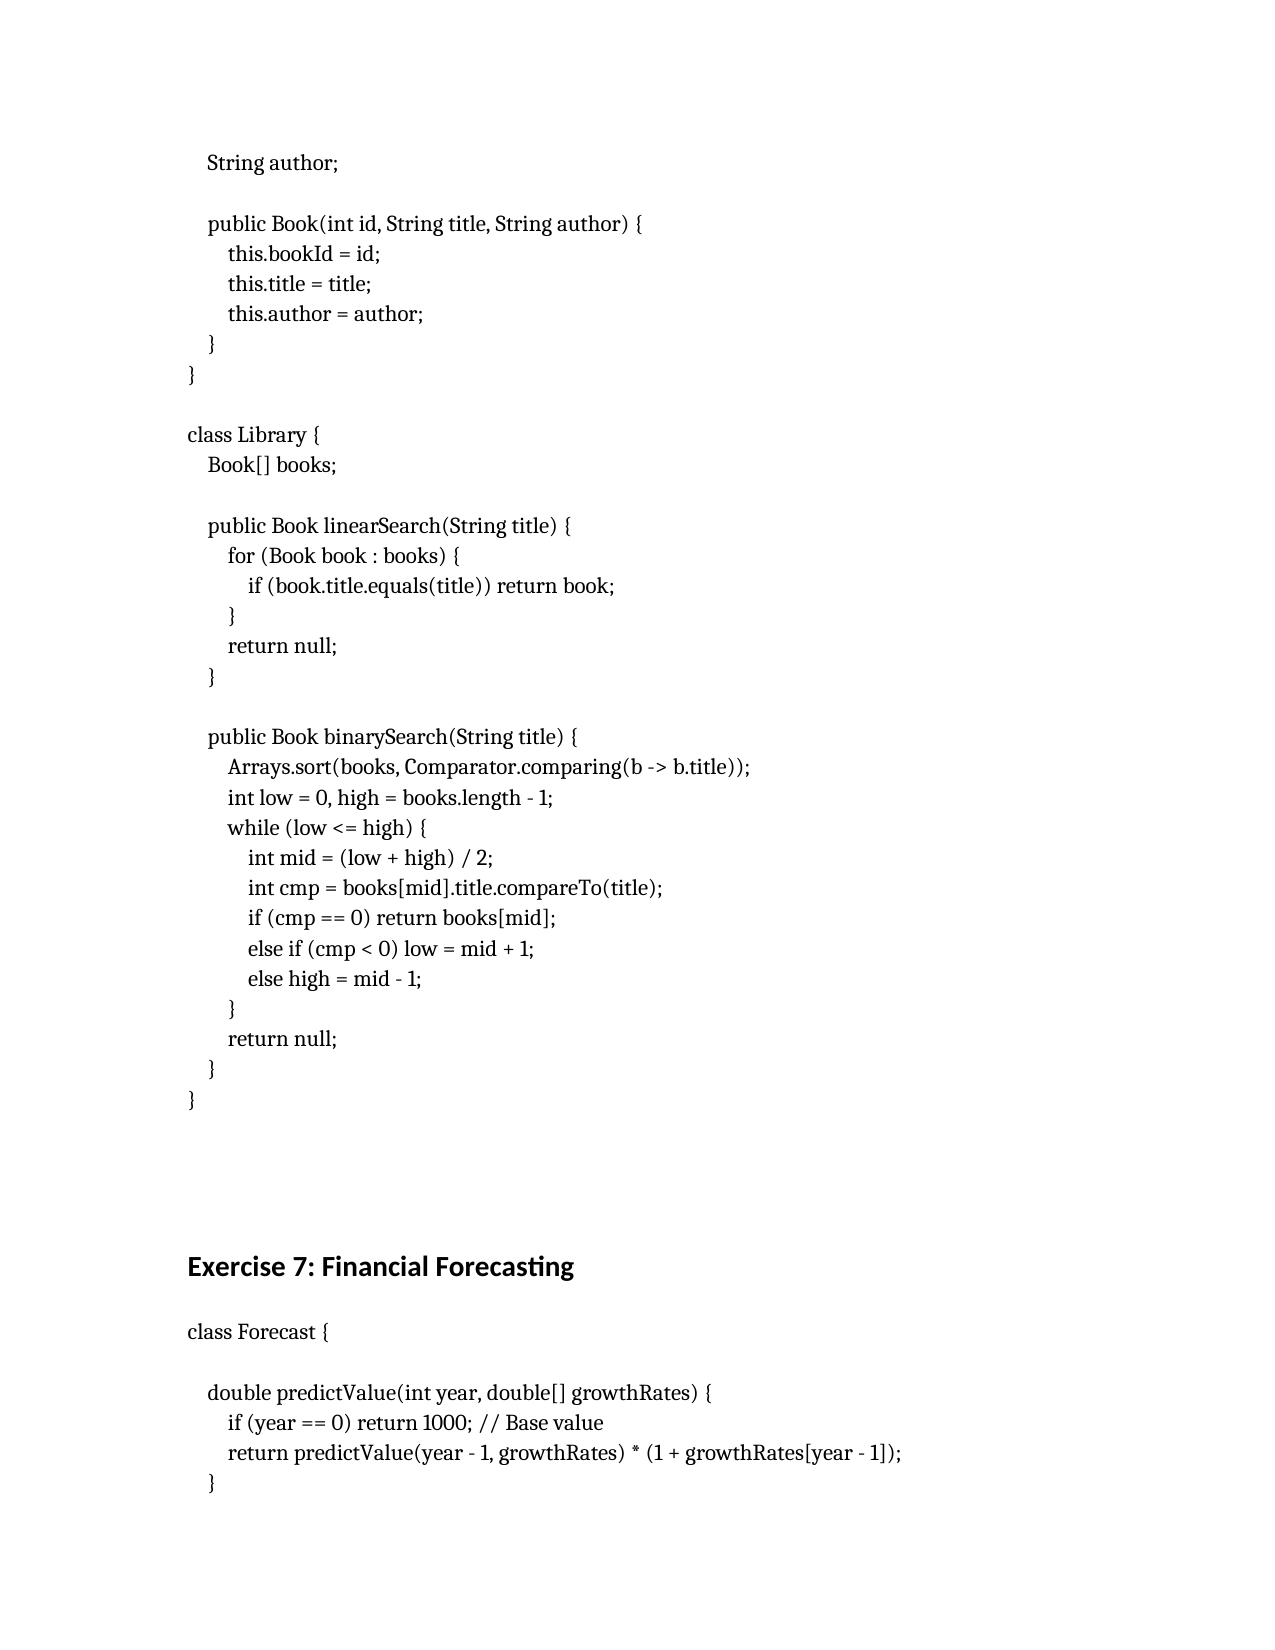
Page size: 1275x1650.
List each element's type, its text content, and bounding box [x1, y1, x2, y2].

subtitle Exercise 7: Financial Forecasting [187, 1248, 1087, 1283]
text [187, 1289, 1087, 1496]
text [187, 150, 1087, 1143]
